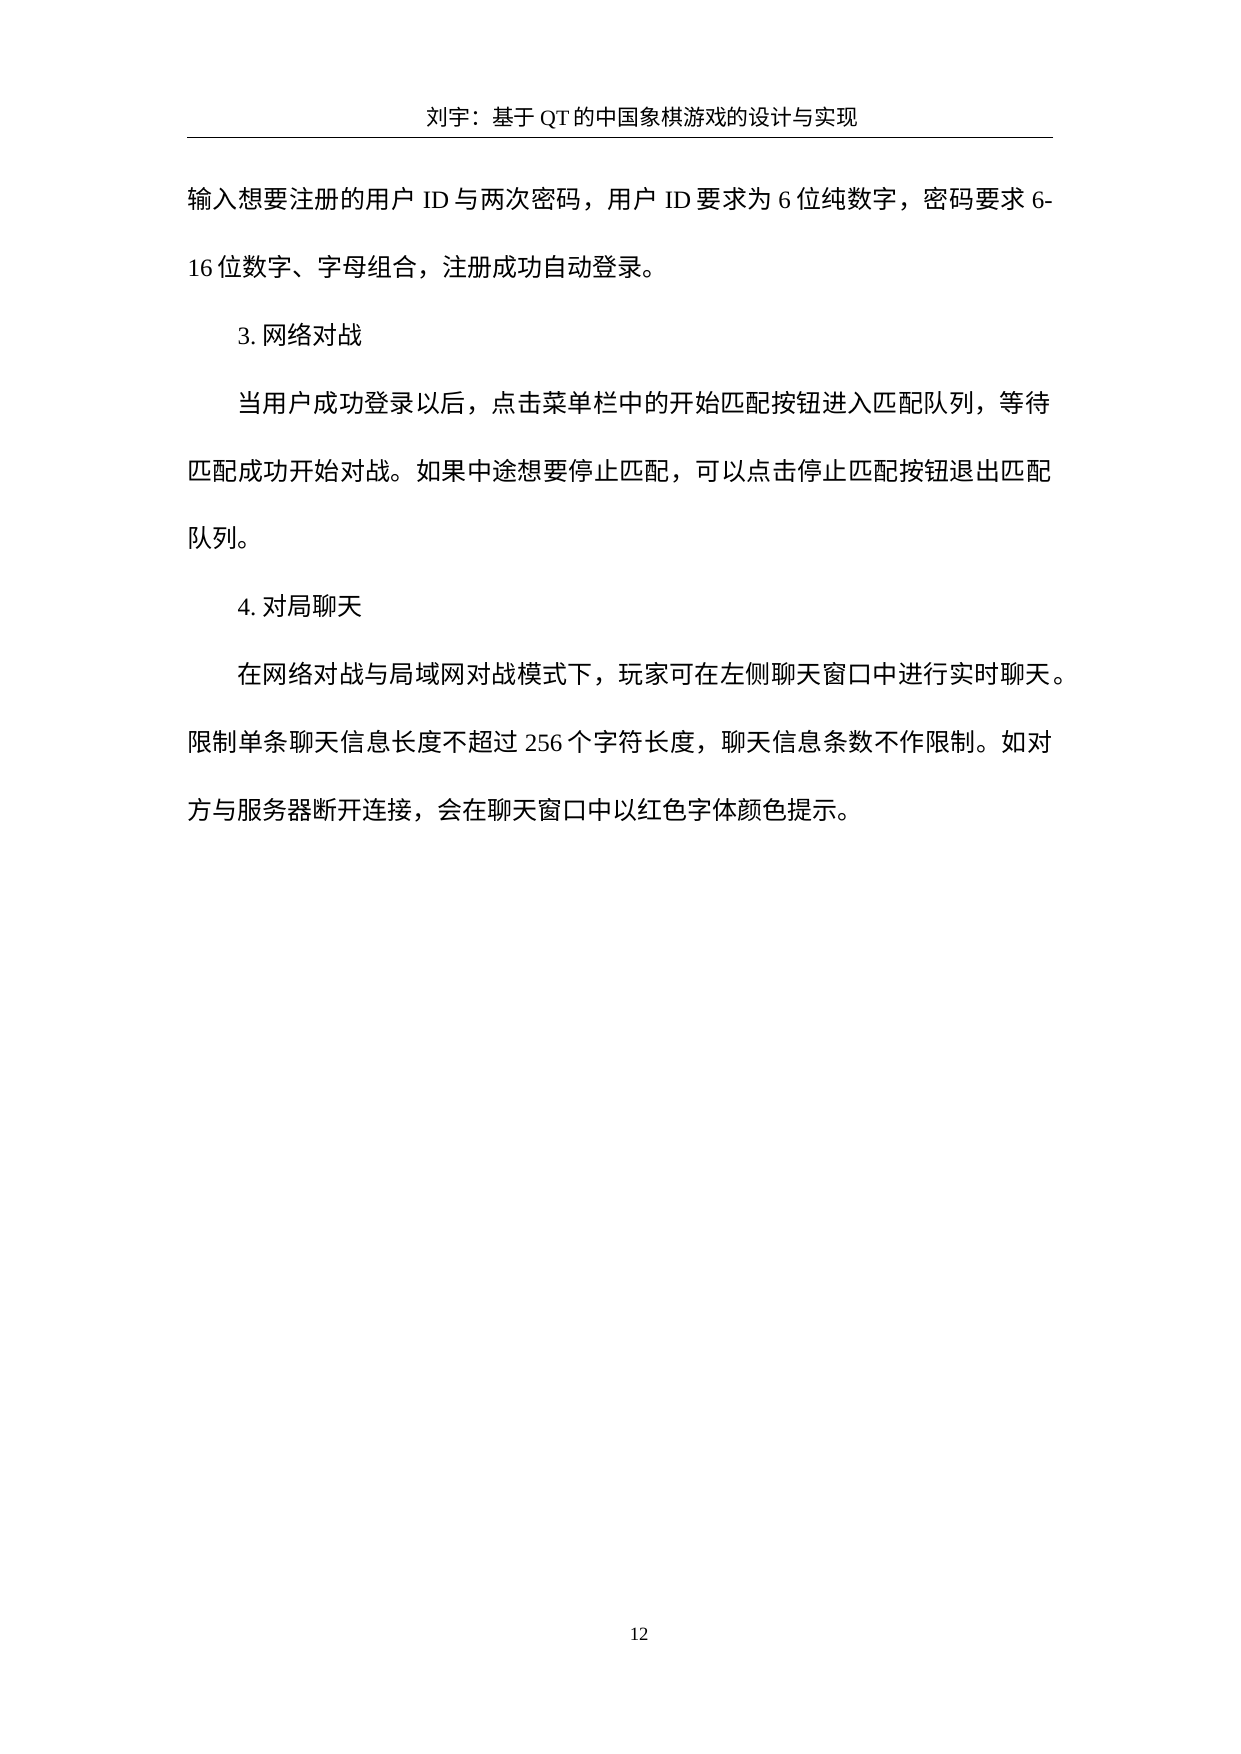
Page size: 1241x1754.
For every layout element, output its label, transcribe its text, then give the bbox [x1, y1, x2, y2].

text 4. 对局聊天 [187, 571, 1053, 639]
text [187, 163, 1053, 299]
text 3. 网络对战 [187, 299, 1053, 367]
text 在网络对战与局域网对战模式下，玩家可在左侧聊天窗口中进行实时聊天。限制单条聊天信息长度不超过256个字符长度，聊天信息条数不作限制。如对方与服务器断开连接，会在聊天窗口中以红色字体颜色提示。 [187, 639, 1053, 843]
text 当用户成功登录以后，点击菜单栏中的开始匹配按钮进入匹配队列，等待匹配成功开始对战。如果中途想要停止匹配，可以点击停止匹配按钮退出匹配队列。 [187, 367, 1053, 571]
